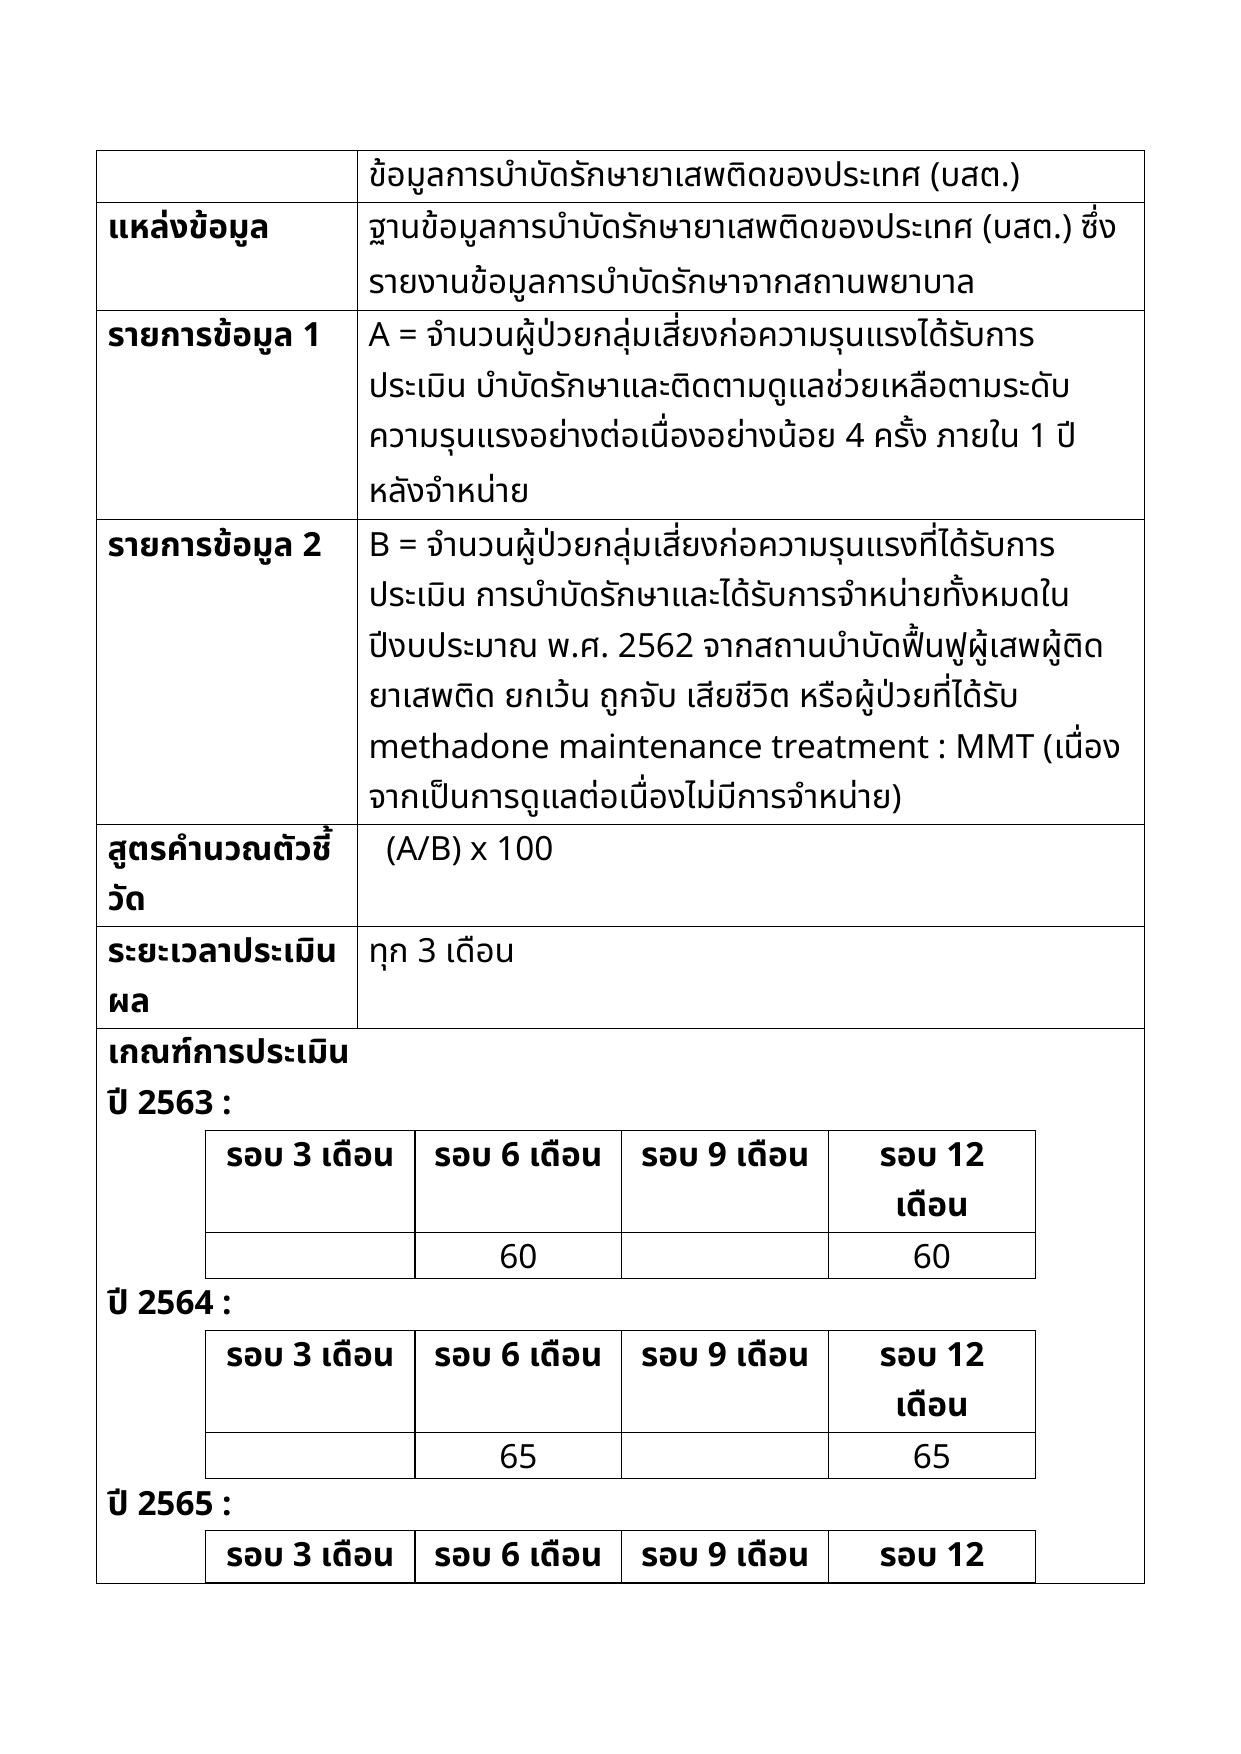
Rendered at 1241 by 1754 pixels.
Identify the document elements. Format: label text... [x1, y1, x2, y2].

table_cell ระยะเวลาประเมินผล [97, 927, 357, 1027]
table_cell แหล่งข้อมูล [97, 203, 357, 310]
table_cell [97, 151, 357, 202]
table_cell รายการข้อมูล 1 [97, 311, 357, 519]
table_cell รายการข้อมูล 2 [97, 520, 357, 824]
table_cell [358, 151, 1144, 202]
table_cell B = จำนวนผู้ป่วยกลุ่มเสี่ยงก่อความรุนแรงที่ได้รับการประเมิน การบำบัดรักษาและได้รับการจำหน่ายทั้งหมดในปีงบประมาณ พ.ศ. 2562 จากสถานบำบัดฟื้นฟูผู้เสพผู้ติดยาเสพติด ยกเว้น ถูกจับ เสียชีวิต หรือผู้ป่วยที่ได้รับ methadone maintenance treatment : MMT (เนื่องจากเป็นการดูแลต่อเนื่องไม่มีการจำหน่าย) [358, 520, 1144, 824]
table_cell A = จำนวนผู้ป่วยกลุ่มเสี่ยงก่อความรุนแรงได้รับการประเมิน บำบัดรักษาและติดตามดูแลช่วยเหลือตามระดับความรุนแรงอย่างต่อเนื่องอย่างน้อย 4 ครั้ง ภายใน 1 ปี หลังจำหน่าย [358, 311, 1144, 519]
table_cell ทุก 3 เดือน [358, 927, 1144, 1027]
table_cell [358, 825, 1144, 926]
table_cell สูตรคำนวณตัวชี้วัด [97, 825, 357, 926]
table_cell ฐานข้อมูลการบำบัดรักษายาเสพติดของประเทศ (บสต.) ซึ่งรายงานข้อมูลการบำบัดรักษาจากสถานพยาบาล [358, 203, 1144, 310]
table_cell เกณฑ์การประเมิน ปี 2563 : ปี 2564 : ปี 2565 : [97, 1029, 1144, 1583]
